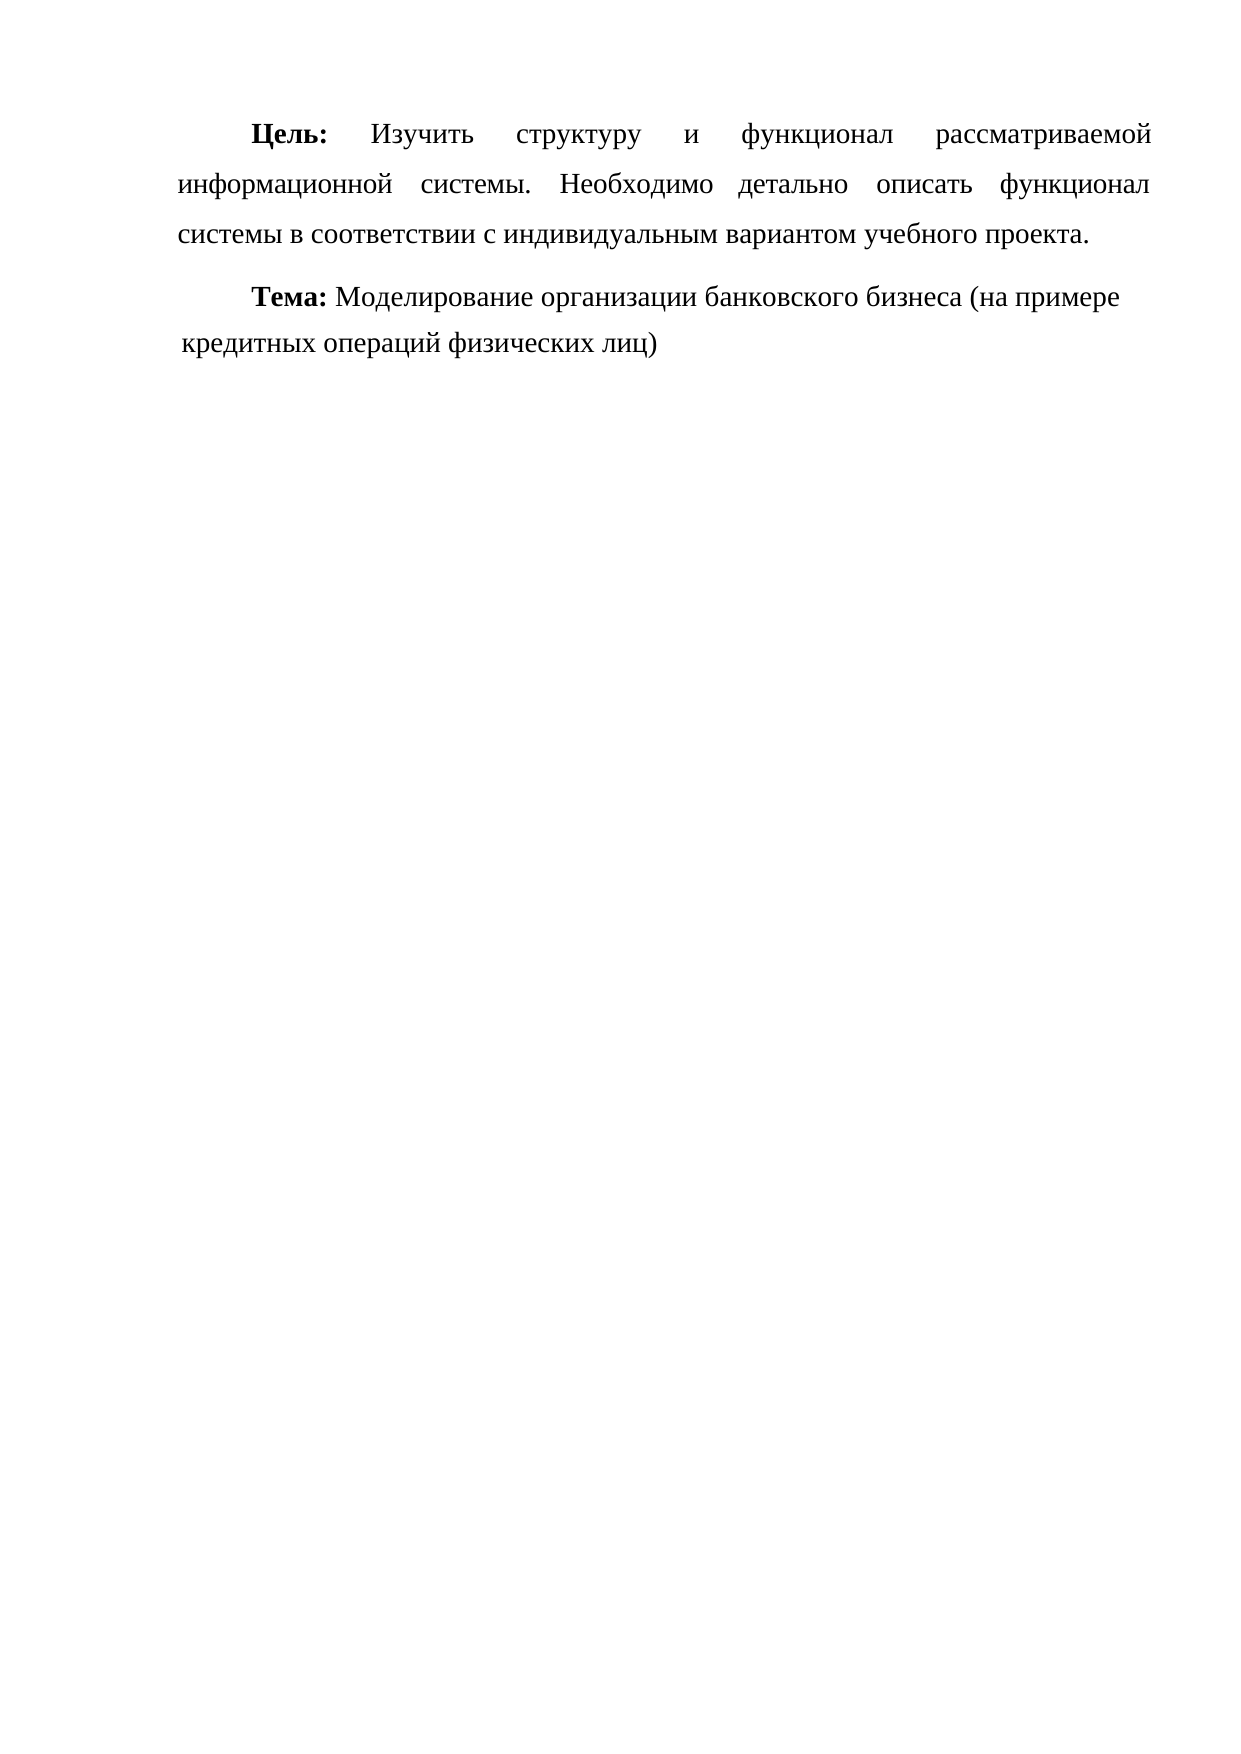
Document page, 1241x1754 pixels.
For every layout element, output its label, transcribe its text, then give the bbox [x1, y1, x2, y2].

text кредитных операций физических лиц) [181, 326, 1163, 359]
text Цель: Изучить структуру и функционал рассматриваемой информационной системы. Необходимо детально описать функционал системы в соответствии с индивидуальным вариантом учебного проекта. [177, 116, 1152, 250]
text Тема: Моделирование организации банковского бизнеса (на примере [251, 279, 1163, 313]
